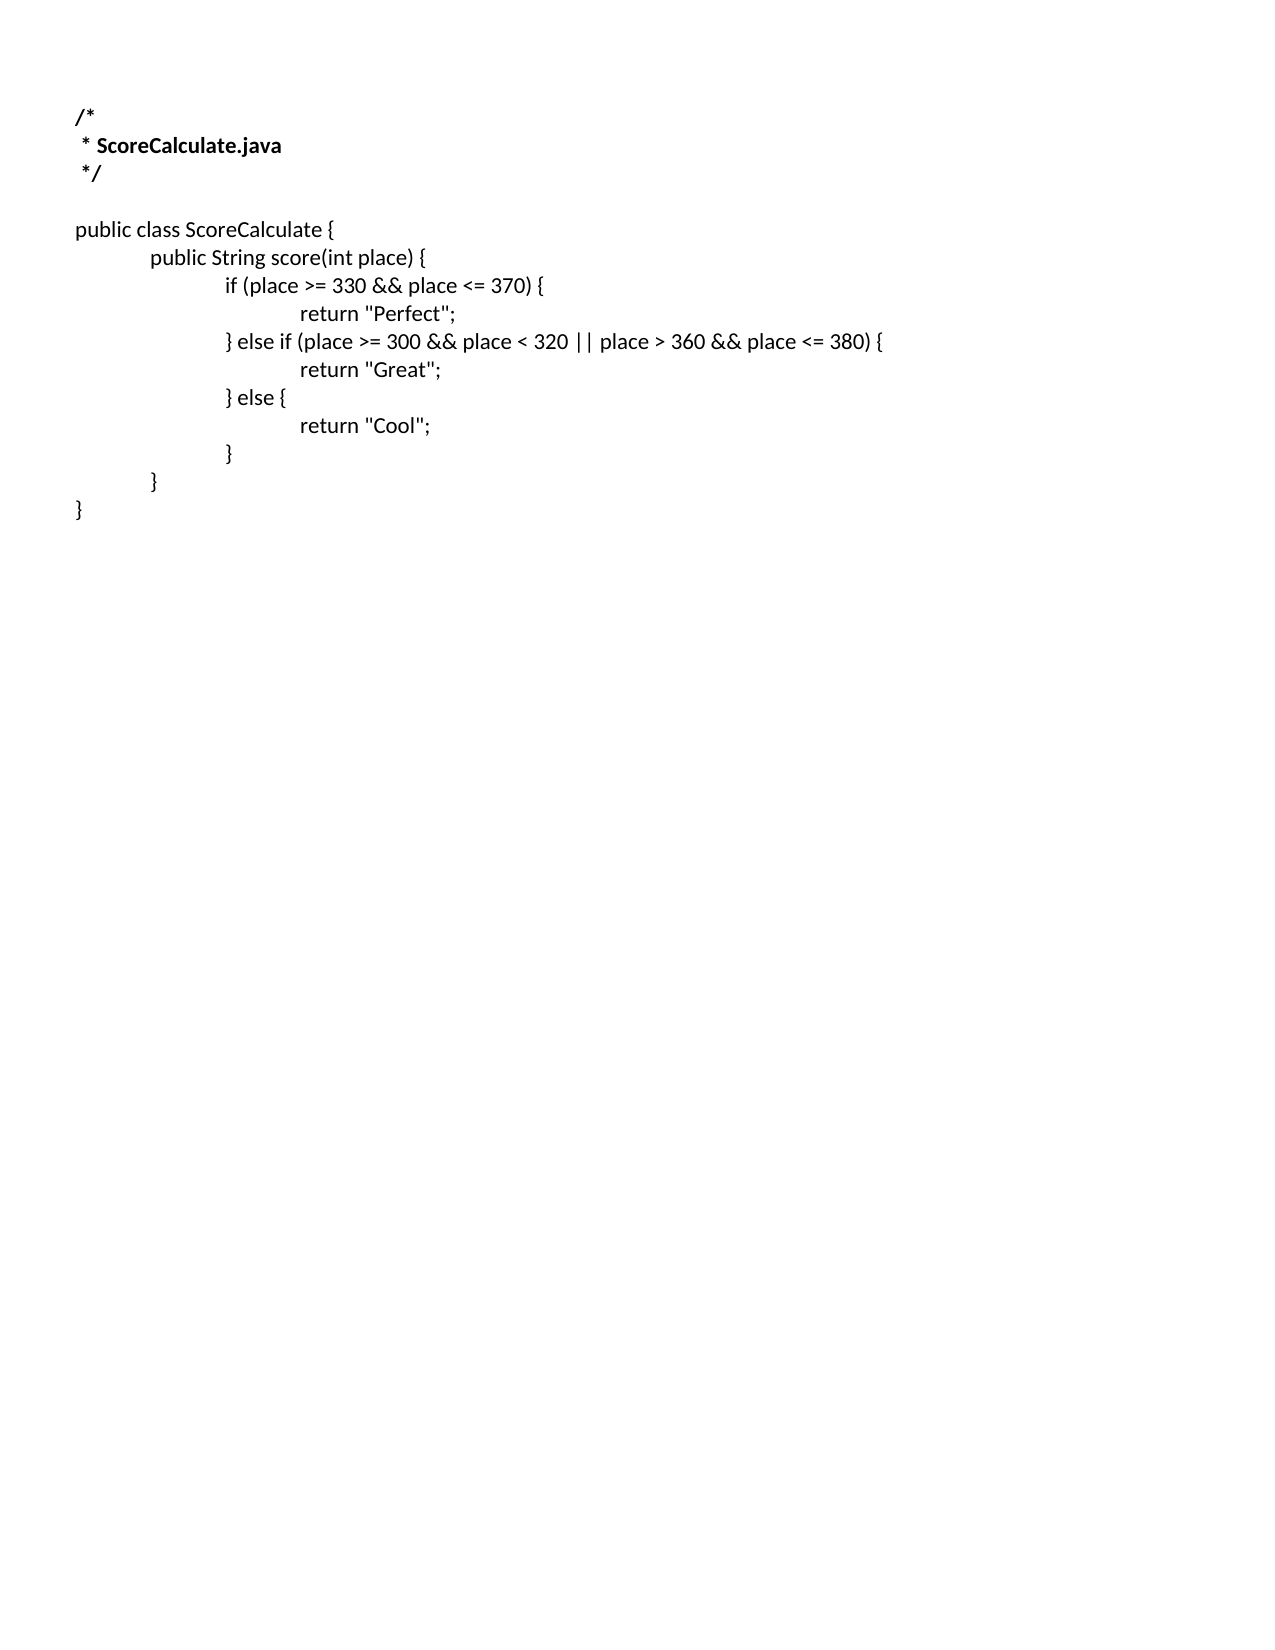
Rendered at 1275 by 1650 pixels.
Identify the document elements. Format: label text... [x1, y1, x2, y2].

text */ [75, 159, 1200, 187]
text public class ScoreCalculate { [75, 215, 1200, 243]
text } else if (place >= 300 && place < 320 || place > 360 && place <= 380) { [75, 327, 1200, 355]
text return "Cool"; [75, 411, 1200, 439]
text } [75, 467, 1200, 495]
text } else { [75, 383, 1200, 411]
text } [75, 495, 1200, 523]
text return "Great"; [75, 355, 1200, 383]
text } [75, 439, 1200, 467]
text return "Perfect"; [75, 299, 1200, 327]
text /* [75, 103, 1200, 131]
text if (place >= 330 && place <= 370) { [75, 271, 1200, 299]
text public String score(int place) { [75, 243, 1200, 271]
text * ScoreCalculate.java [75, 131, 1200, 159]
